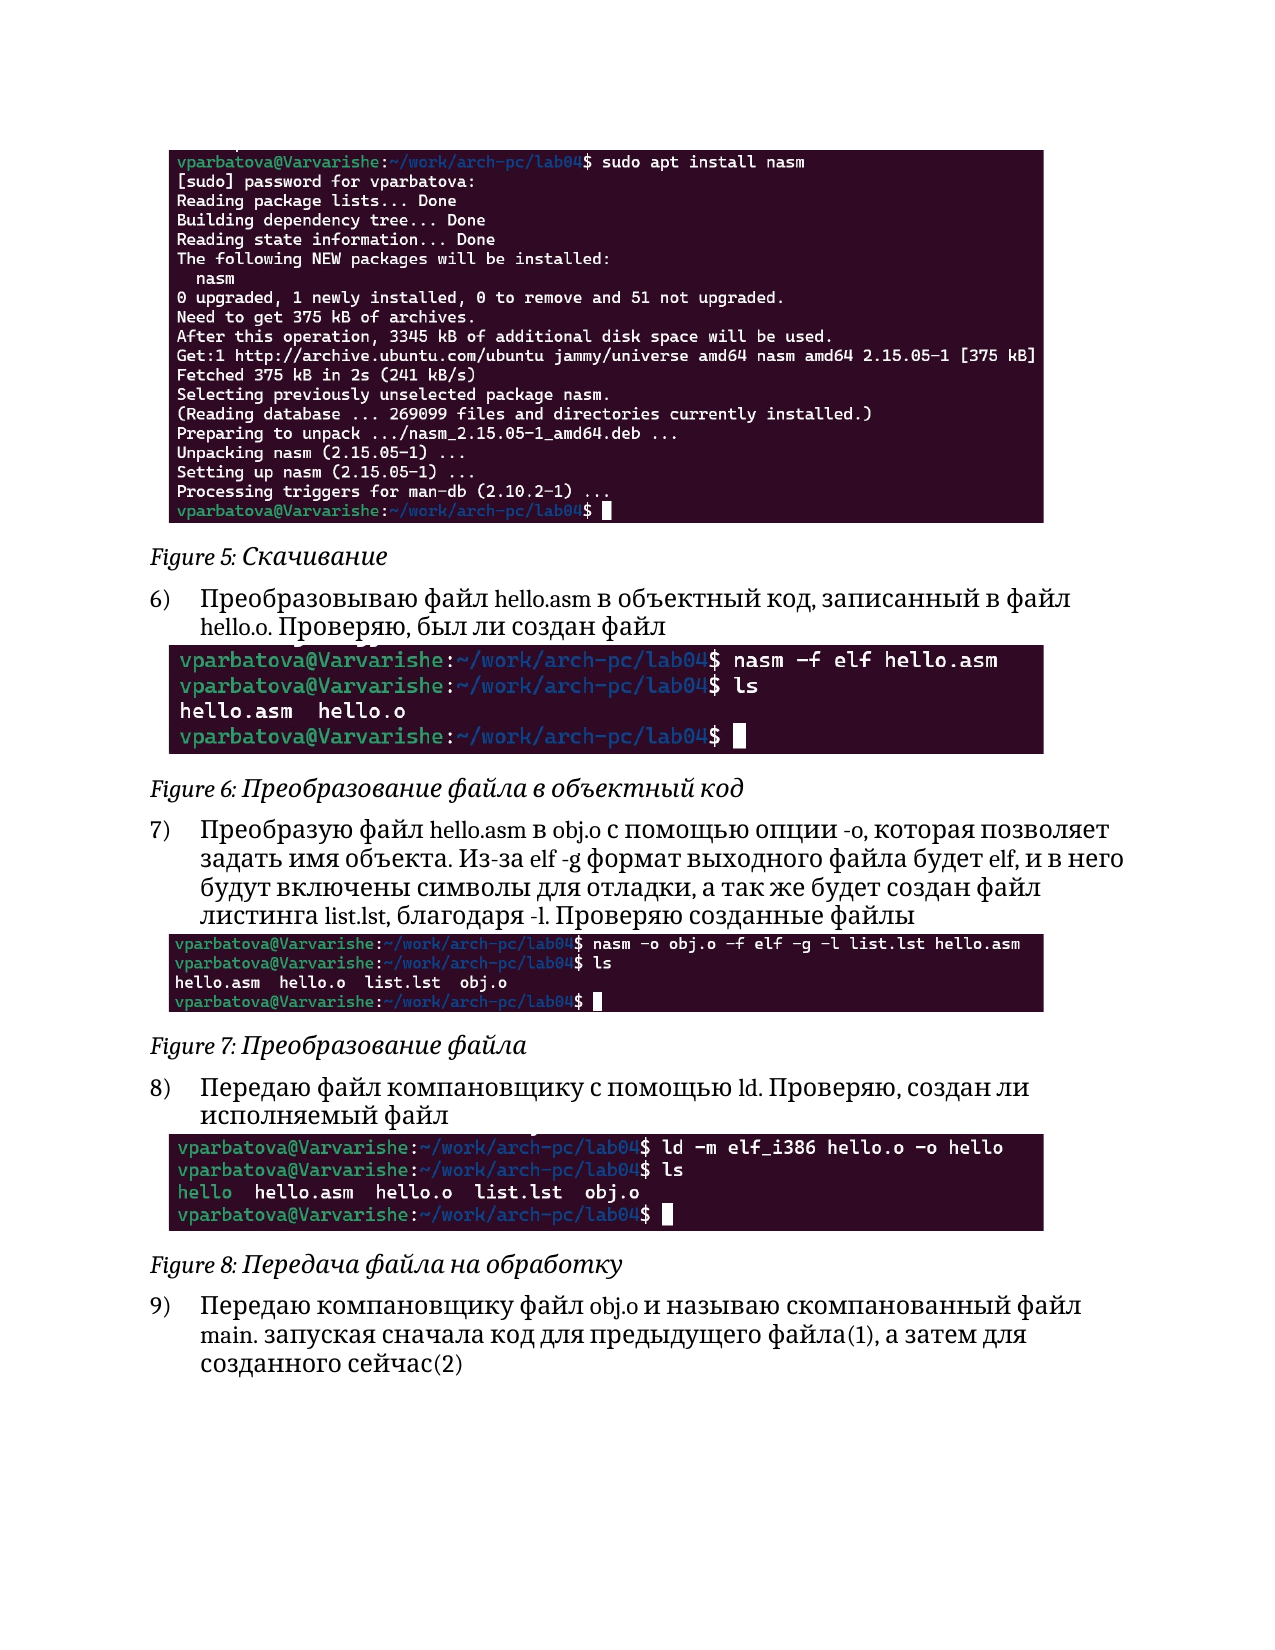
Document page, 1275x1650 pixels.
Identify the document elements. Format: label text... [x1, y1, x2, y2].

list Передаю файл компановщику с помощью ld. Проверяю, создан ли исполняемый файл [150, 1073, 1125, 1131]
text Figure 5: Скачивание [150, 543, 1125, 572]
text Figure 6: Преобразование файла в объектный код [150, 775, 1125, 803]
picture [168, 934, 1044, 1012]
picture [168, 1134, 1044, 1231]
list Передаю компановщику файл obj.o и называю скомпанованный файл main. запуская сначала код для предыдущего файла(1), а затем для созданного сейчас(2) [150, 1292, 1125, 1378]
list Преобразовываю файл hello.asm в объектный код, записанный в файл hello.o. Проверяю, был ли создан файл [150, 584, 1125, 642]
text Figure 7: Преобразование файла [150, 1032, 1125, 1061]
list Преобразую файл hello.asm в obj.o с помощью опции -o, которая позволяет задать имя объекта. Из-за elf -g формат выходного файла будет elf, и в него будут включены символы для отладки, а так же будет создан файл листинга list.lst, благодаря -l. Проверяю созданные файлы [150, 816, 1125, 931]
text Figure 8: Передача файла на обработку [150, 1251, 1125, 1280]
picture [168, 645, 1044, 754]
picture [168, 150, 1044, 523]
